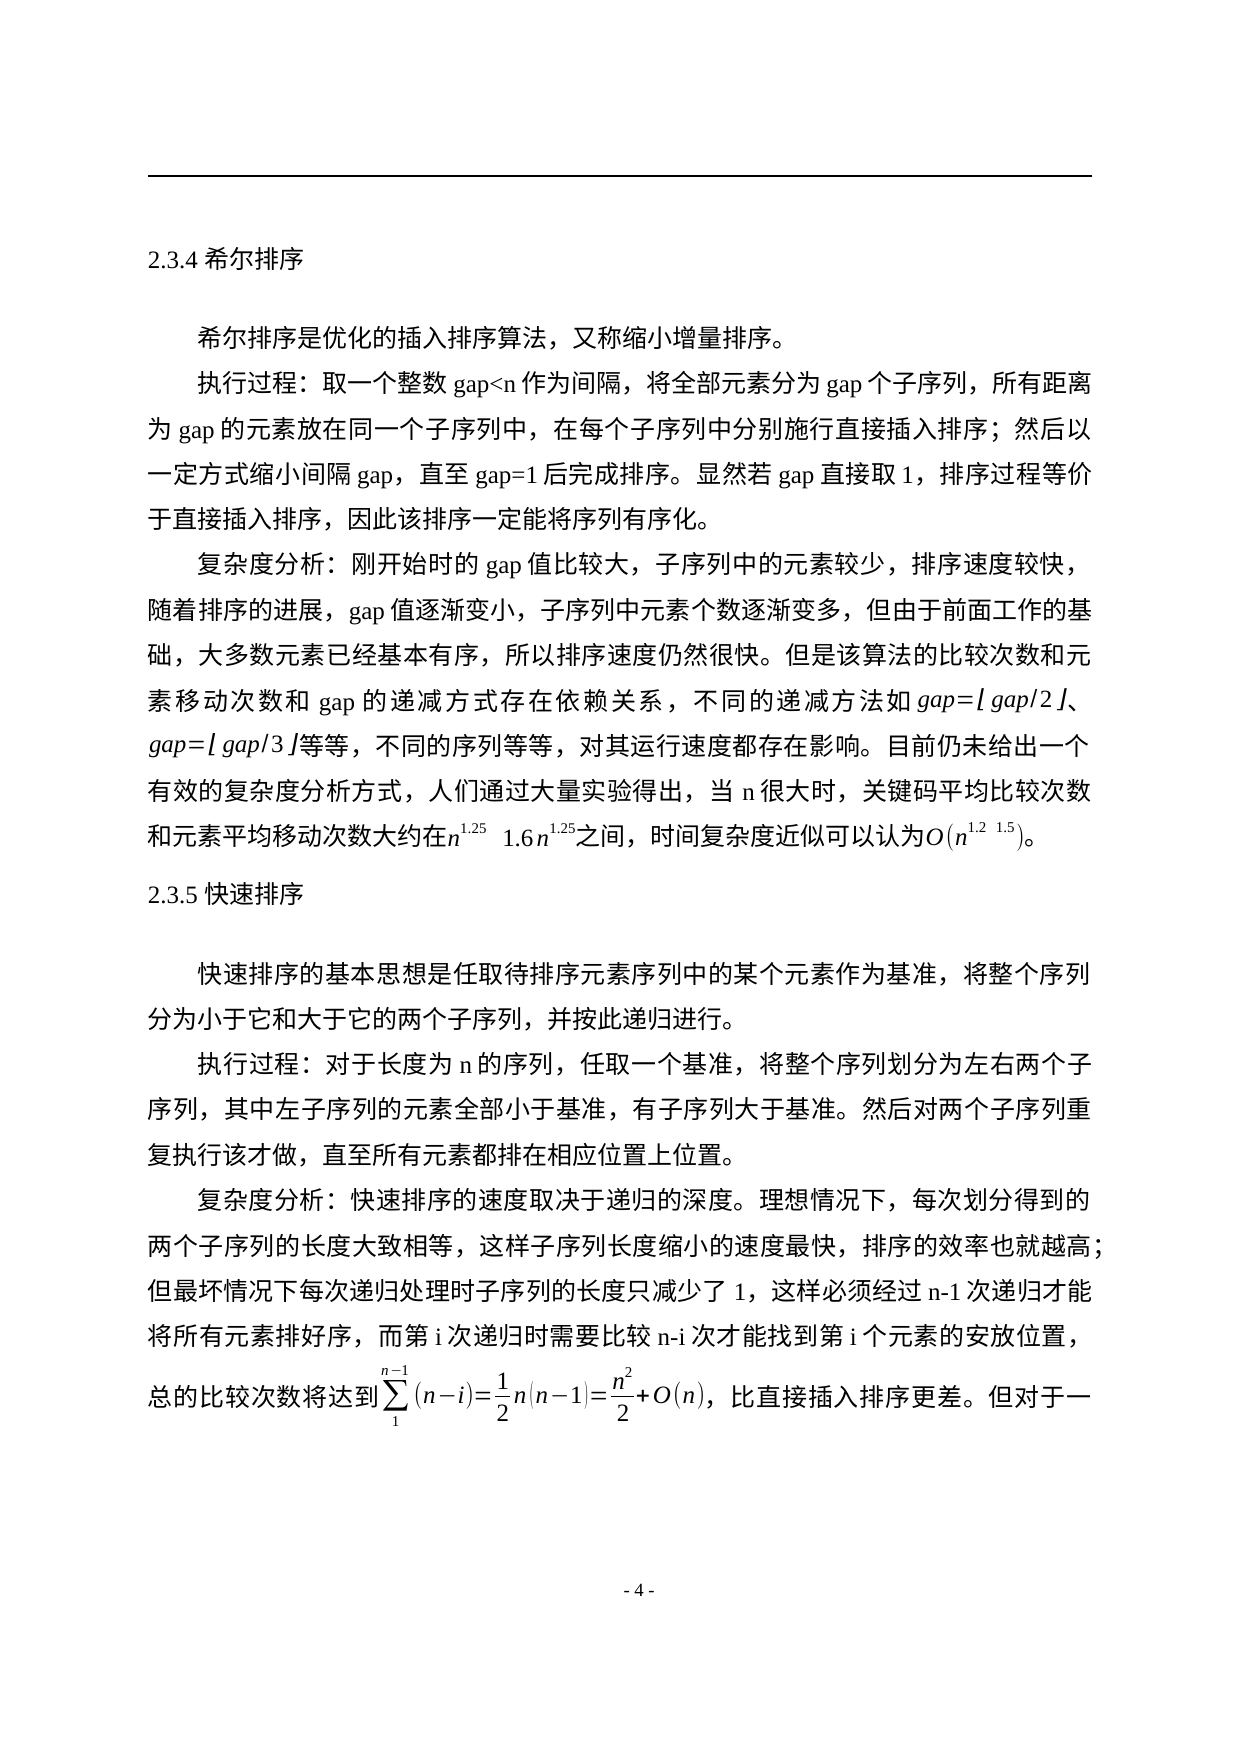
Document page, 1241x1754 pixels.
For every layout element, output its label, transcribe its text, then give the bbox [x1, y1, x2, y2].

text 复杂度分析：刚开始时的gap值比较大，子序列中的元素较少，排序速度较快，随着排序的进展，gap值逐渐变小，子序列中元素个数逐渐变多，但由于前面工作的基础，大多数元素已经基本有序，所以排序速度仍然很快。但是该算法的比较次数和元素移动次数和gap的递减方式存在依赖关系，不同的递减方法如、等等，不同的序列等等，对其运行速度都存在影响。目前仍未给出一个有效的复杂度分析方式，人们通过大量实验得出，当n很大时，关键码平均比较次数和元素平均移动次数大约在之间，时间复杂度近似可以认为。 [148, 545, 1092, 853]
text 执行过程：对于长度为n的序列，任取一个基准，将整个序列划分为左右两个子序列，其中左子序列的元素全部小于基准，有子序列大于基准。然后对两个子序列重复执行该才做，直至所有元素都排在相应位置上位置。 [148, 1045, 1092, 1172]
text 快速排序的基本思想是任取待排序元素序列中的某个元素作为基准，将整个序列分为小于它和大于它的两个子序列，并按此递归进行。 [148, 954, 1092, 1036]
text 执行过程：取一个整数gap<n作为间隔，将全部元素分为gap个子序列，所有距离为gap的元素放在同一个子序列中，在每个子序列中分别施行直接插入排序；然后以一定方式缩小间隔gap，直至gap=1后完成排序。显然若gap直接取1，排序过程等价于直接插入排序，因此该排序一定能将序列有序化。 [148, 364, 1092, 536]
text 希尔排序是优化的插入排序算法，又称缩小增量排序。 [148, 318, 1092, 355]
subtitle 2.3.5 快速排序 [148, 875, 1092, 911]
subtitle 2.3.4 希尔排序 [148, 239, 1092, 275]
